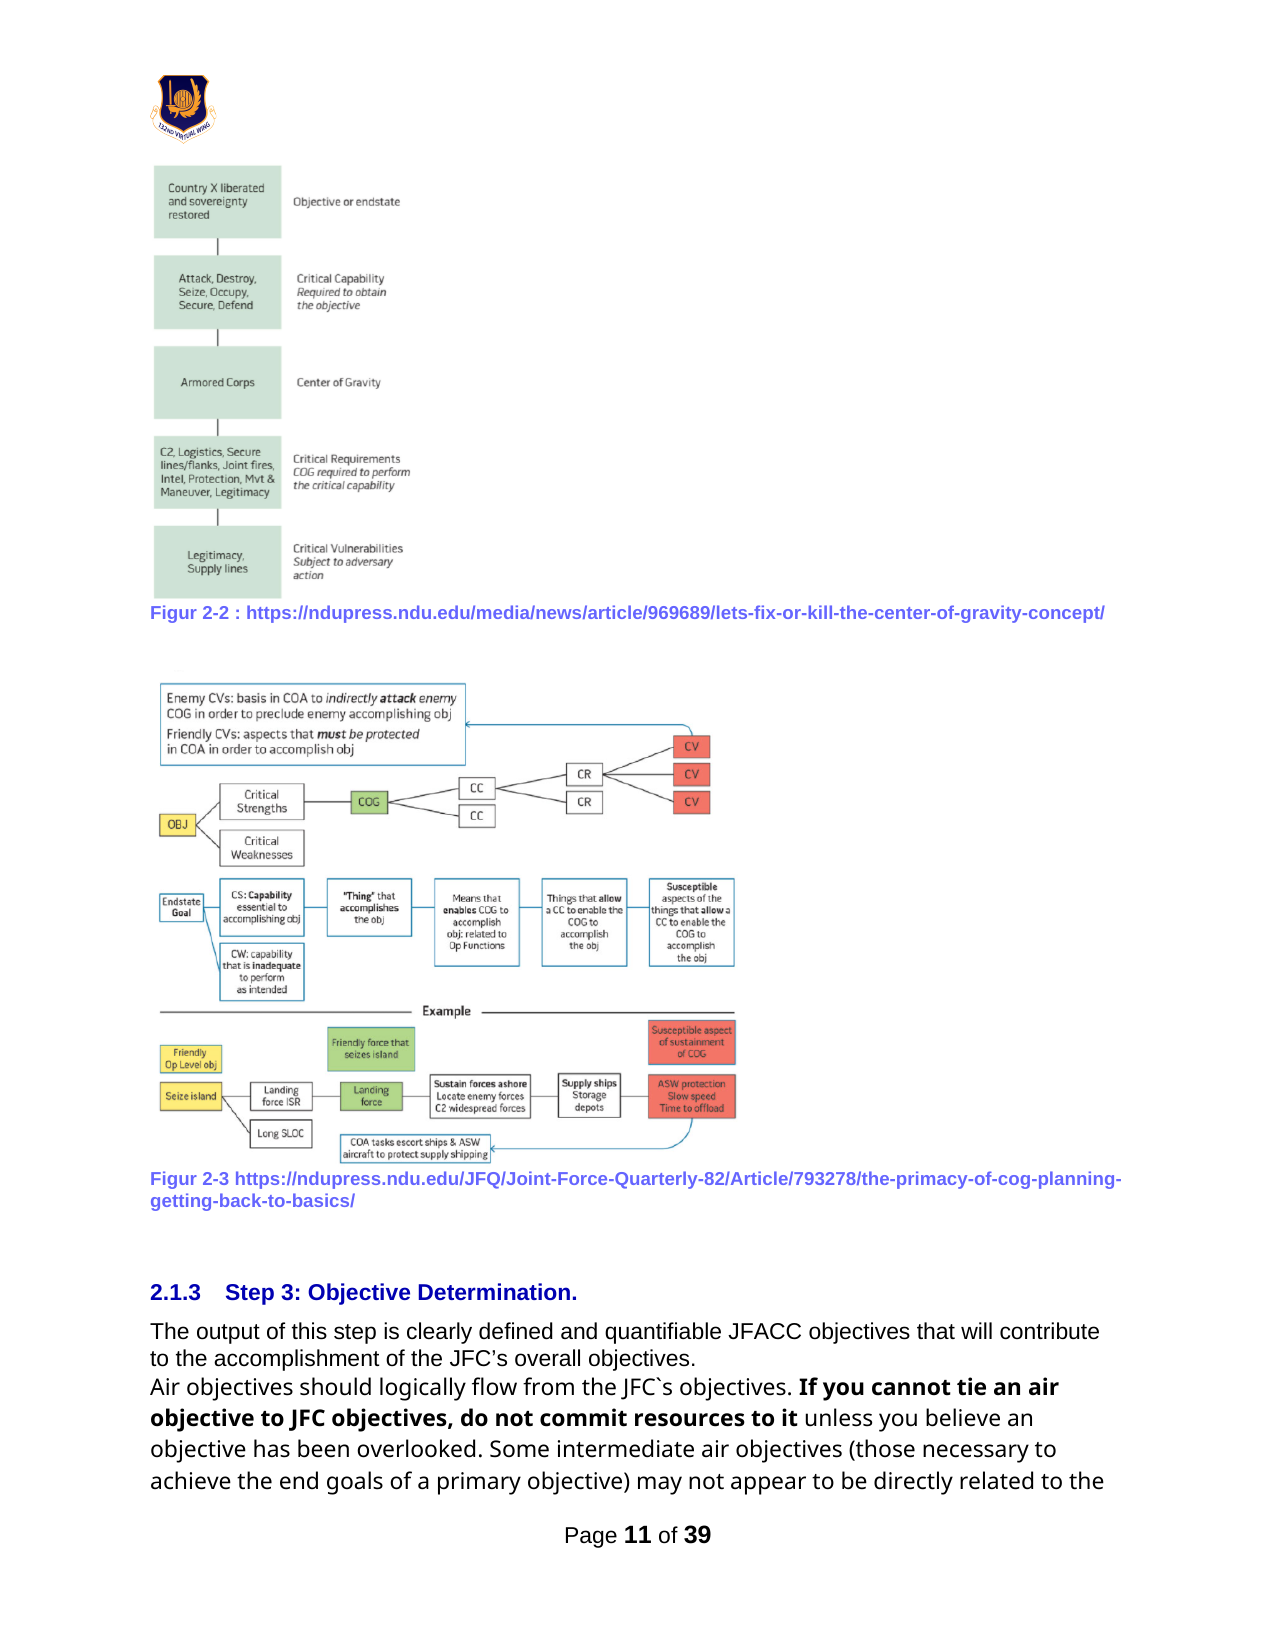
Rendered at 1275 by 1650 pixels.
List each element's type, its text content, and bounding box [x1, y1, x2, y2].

text The output of this step is clearly defined and quantifiable JFACC objectives that will contribute to the accomplishment of the JFC’s overall objectives. [150, 1318, 1125, 1371]
text Figur 2-3 https://ndupress.ndu.edu/JFQ/Joint-Force-Quarterly-82/Article/793278/the-primacy-of-cog-planning-getting-back-to-basics/ [150, 1168, 1125, 1211]
picture [150, 670, 744, 1169]
text Figur 2-2 : https://ndupress.ndu.edu/media/news/article/969689/lets-fix-or-kill-the-center-of-gravity-concept/ [150, 602, 1125, 624]
subtitle Step 3: Objective Determination. [150, 1279, 1125, 1306]
picture [150, 150, 413, 602]
picture [150, 75, 217, 144]
